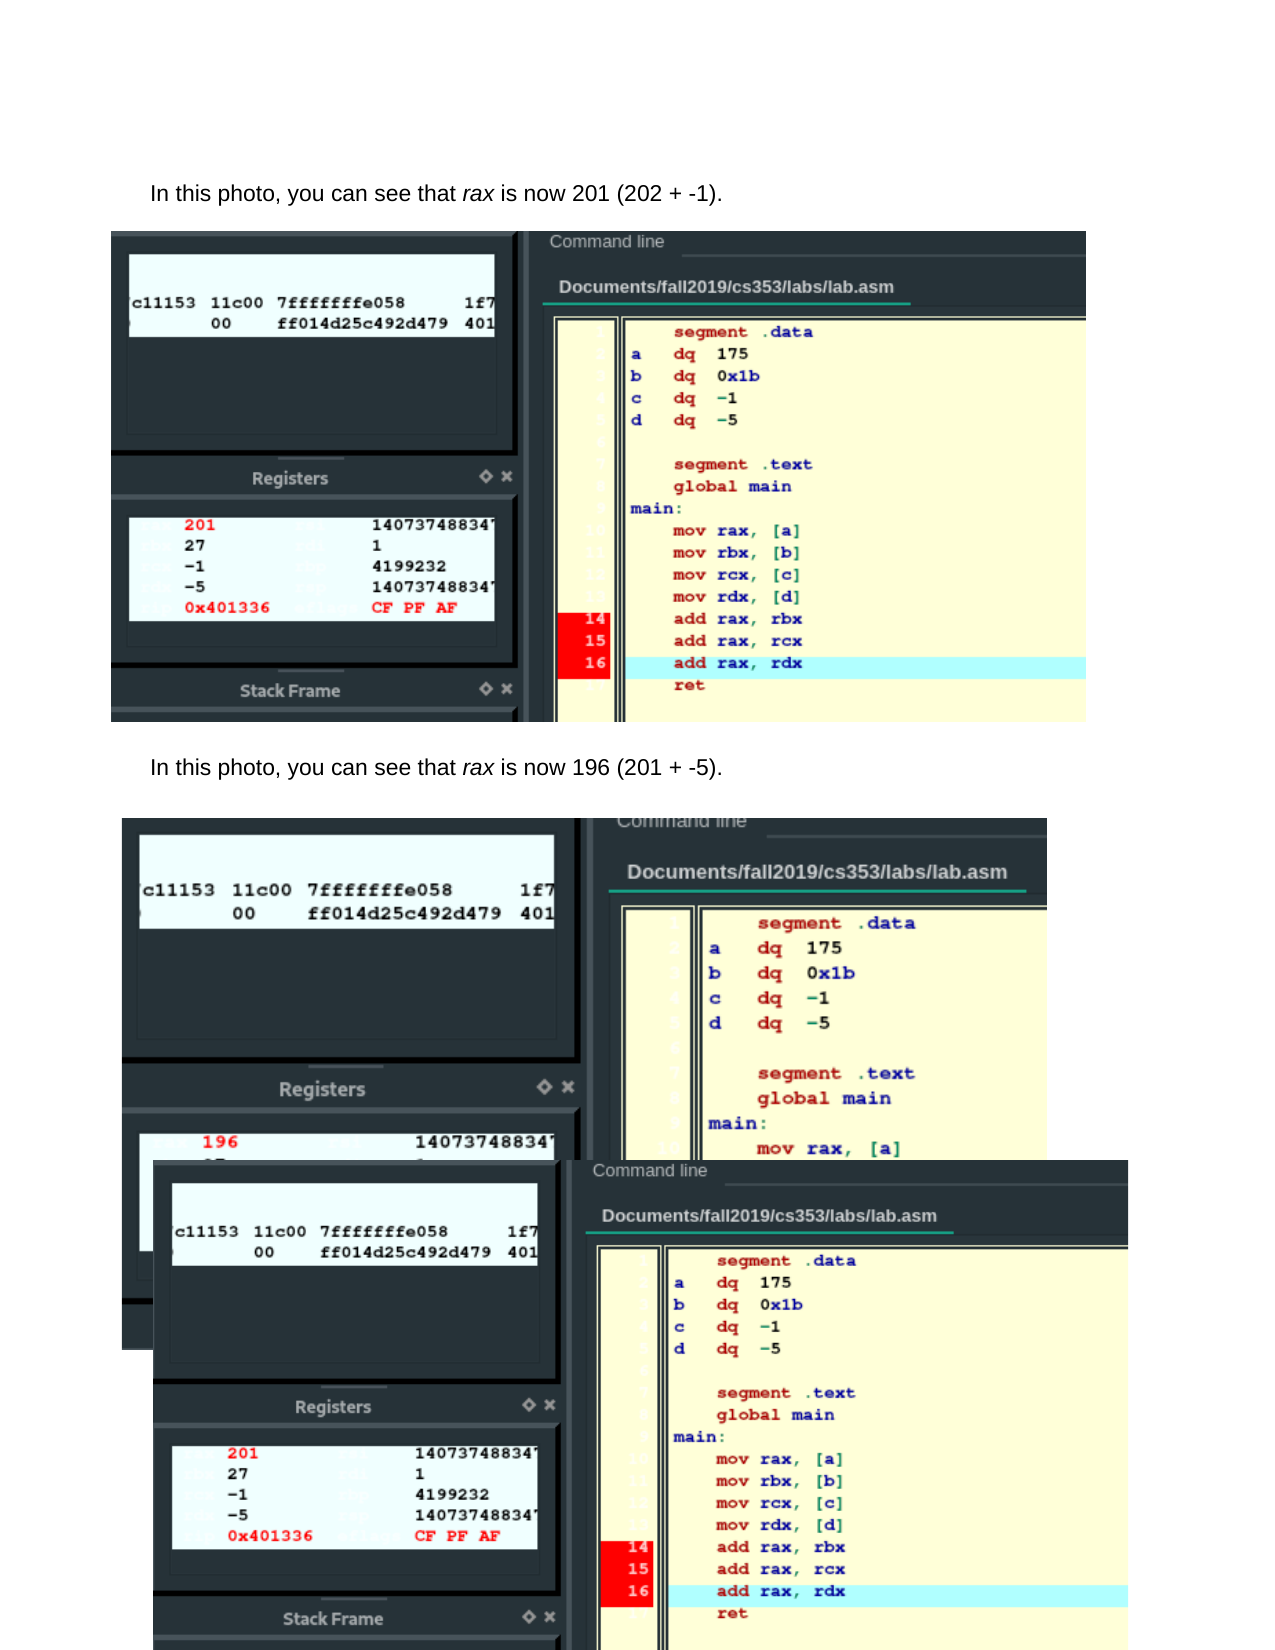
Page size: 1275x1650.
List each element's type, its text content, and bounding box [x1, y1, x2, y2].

picture [111, 231, 1086, 722]
text In this photo, you can see that rax is now 201 (202 + -1). [150, 180, 1125, 207]
text In this photo, you can see that rax is now 196 (201 + -5). [150, 754, 1125, 781]
picture [121, 818, 1129, 1650]
